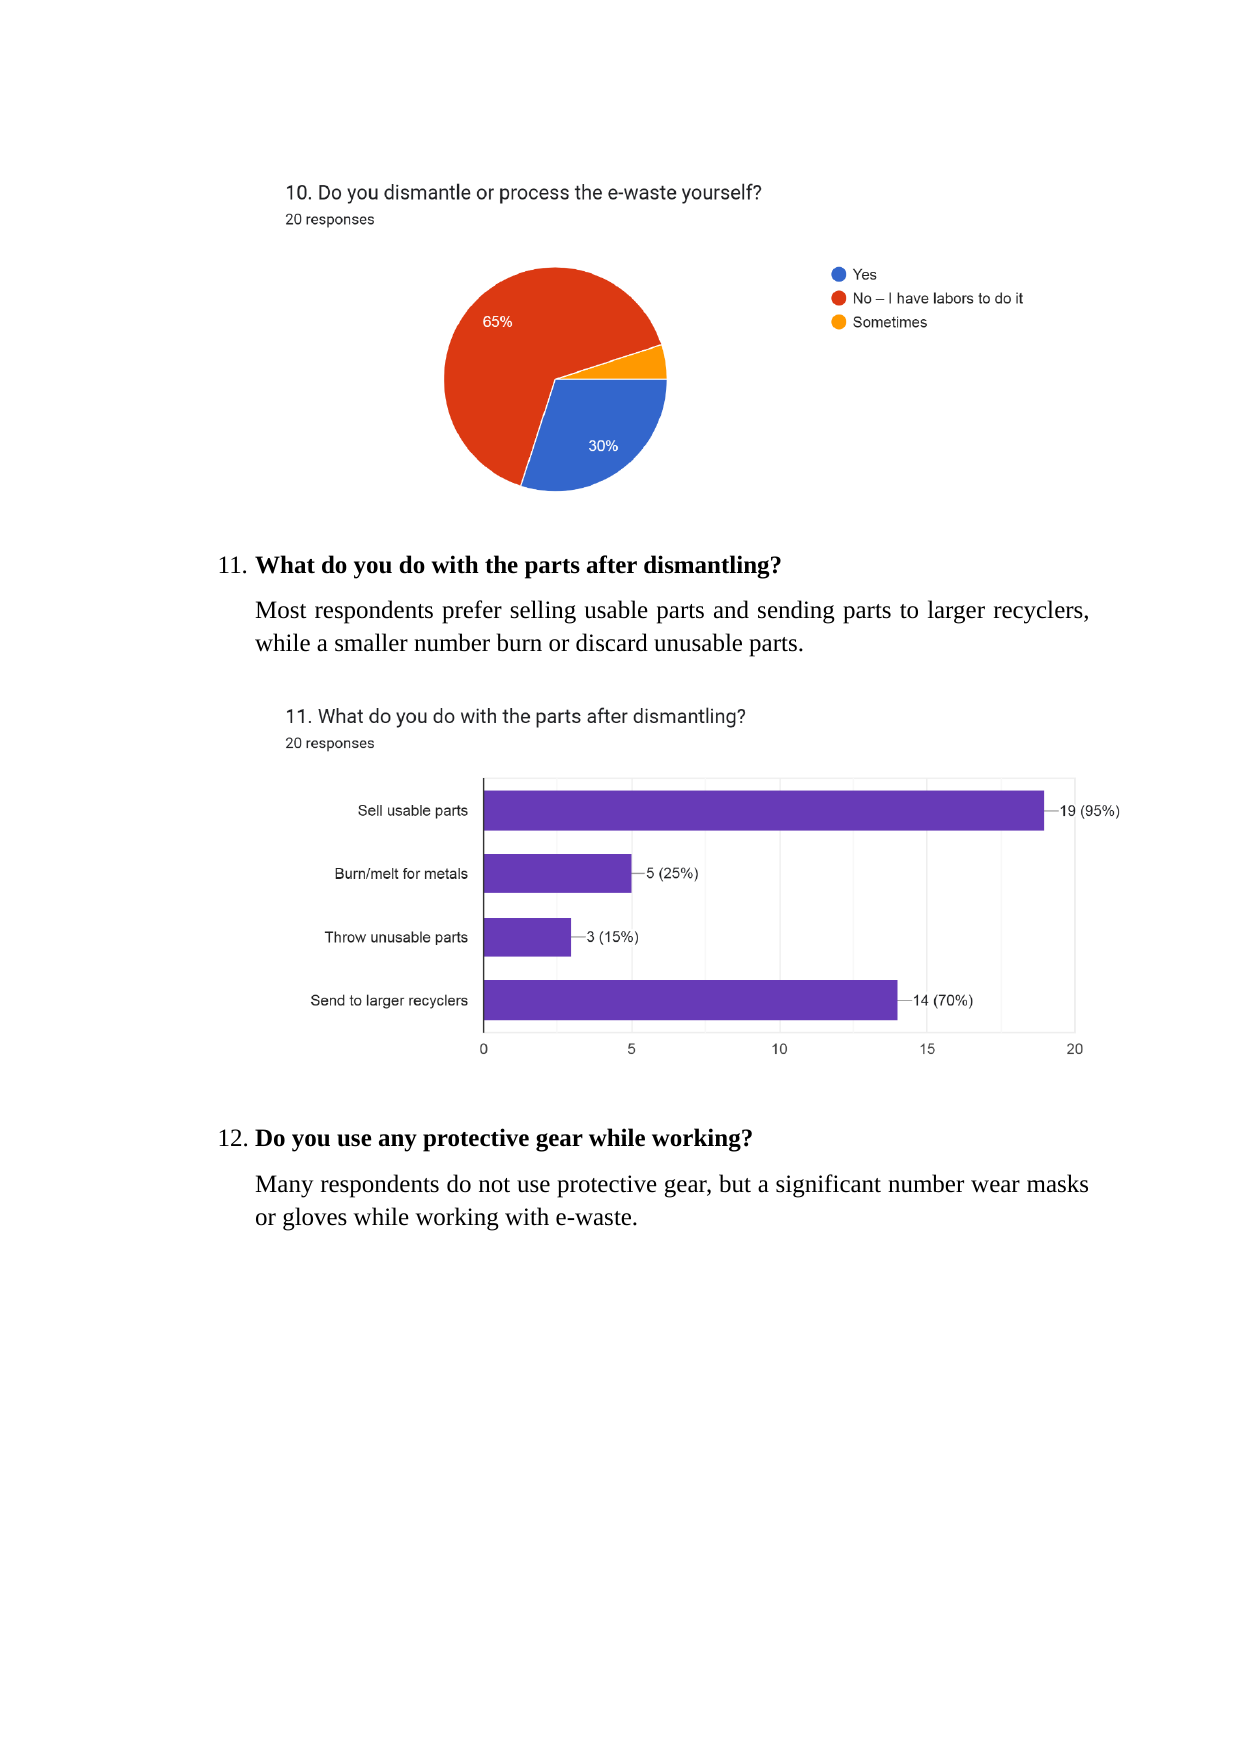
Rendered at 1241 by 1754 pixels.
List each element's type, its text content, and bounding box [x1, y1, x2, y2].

list Do you use any protective gear while working? [217, 1123, 1090, 1152]
list What do you do with the parts after dismantling? [217, 550, 1090, 579]
text Most respondents prefer selling usable parts and sending parts to larger recyclers, while a smaller number burn or discard unusable parts. [255, 595, 1090, 657]
picture [255, 150, 1166, 534]
text Many respondents do not use protective gear, but a significant number wear masks or gloves while working with e-waste. [255, 1169, 1090, 1231]
picture [255, 673, 1166, 1107]
